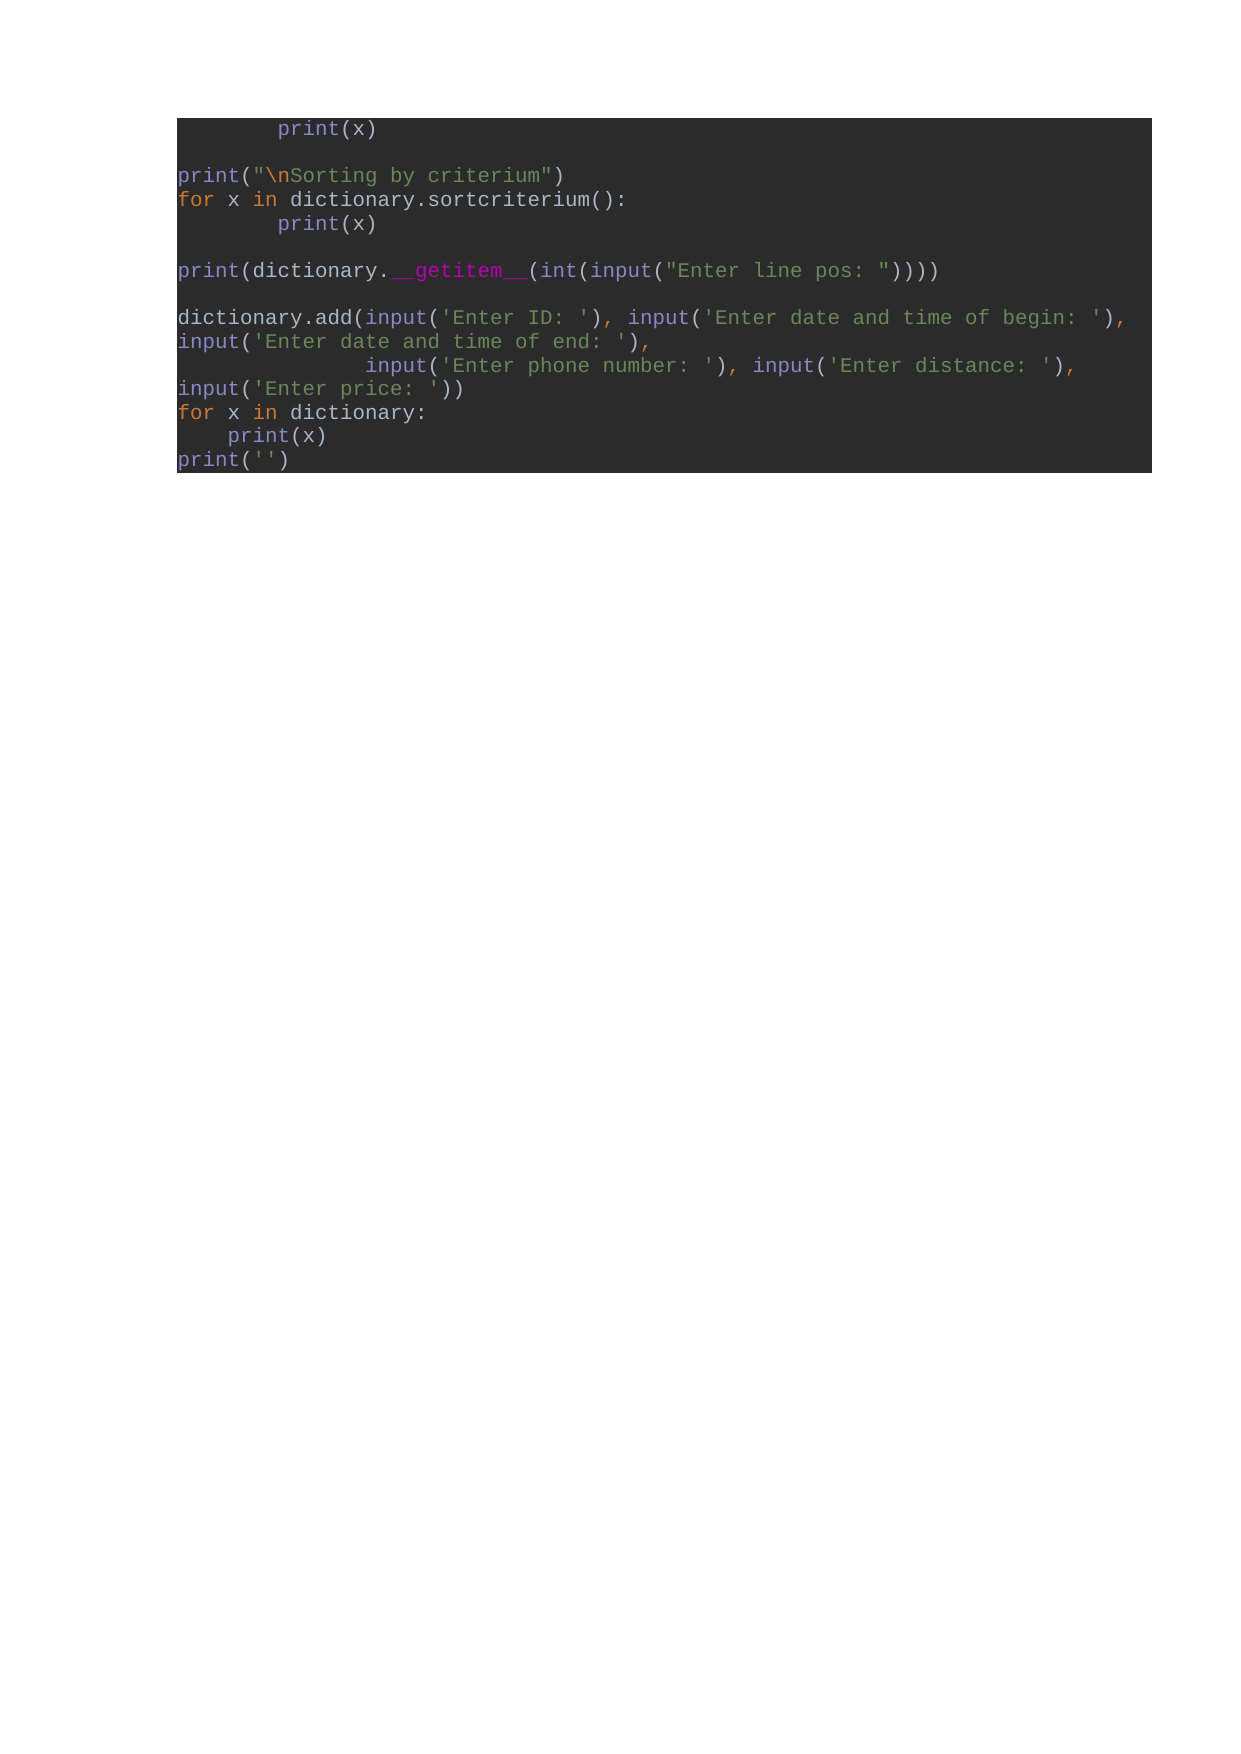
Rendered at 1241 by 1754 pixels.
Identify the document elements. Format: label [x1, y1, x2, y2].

text [177, 118, 1152, 473]
